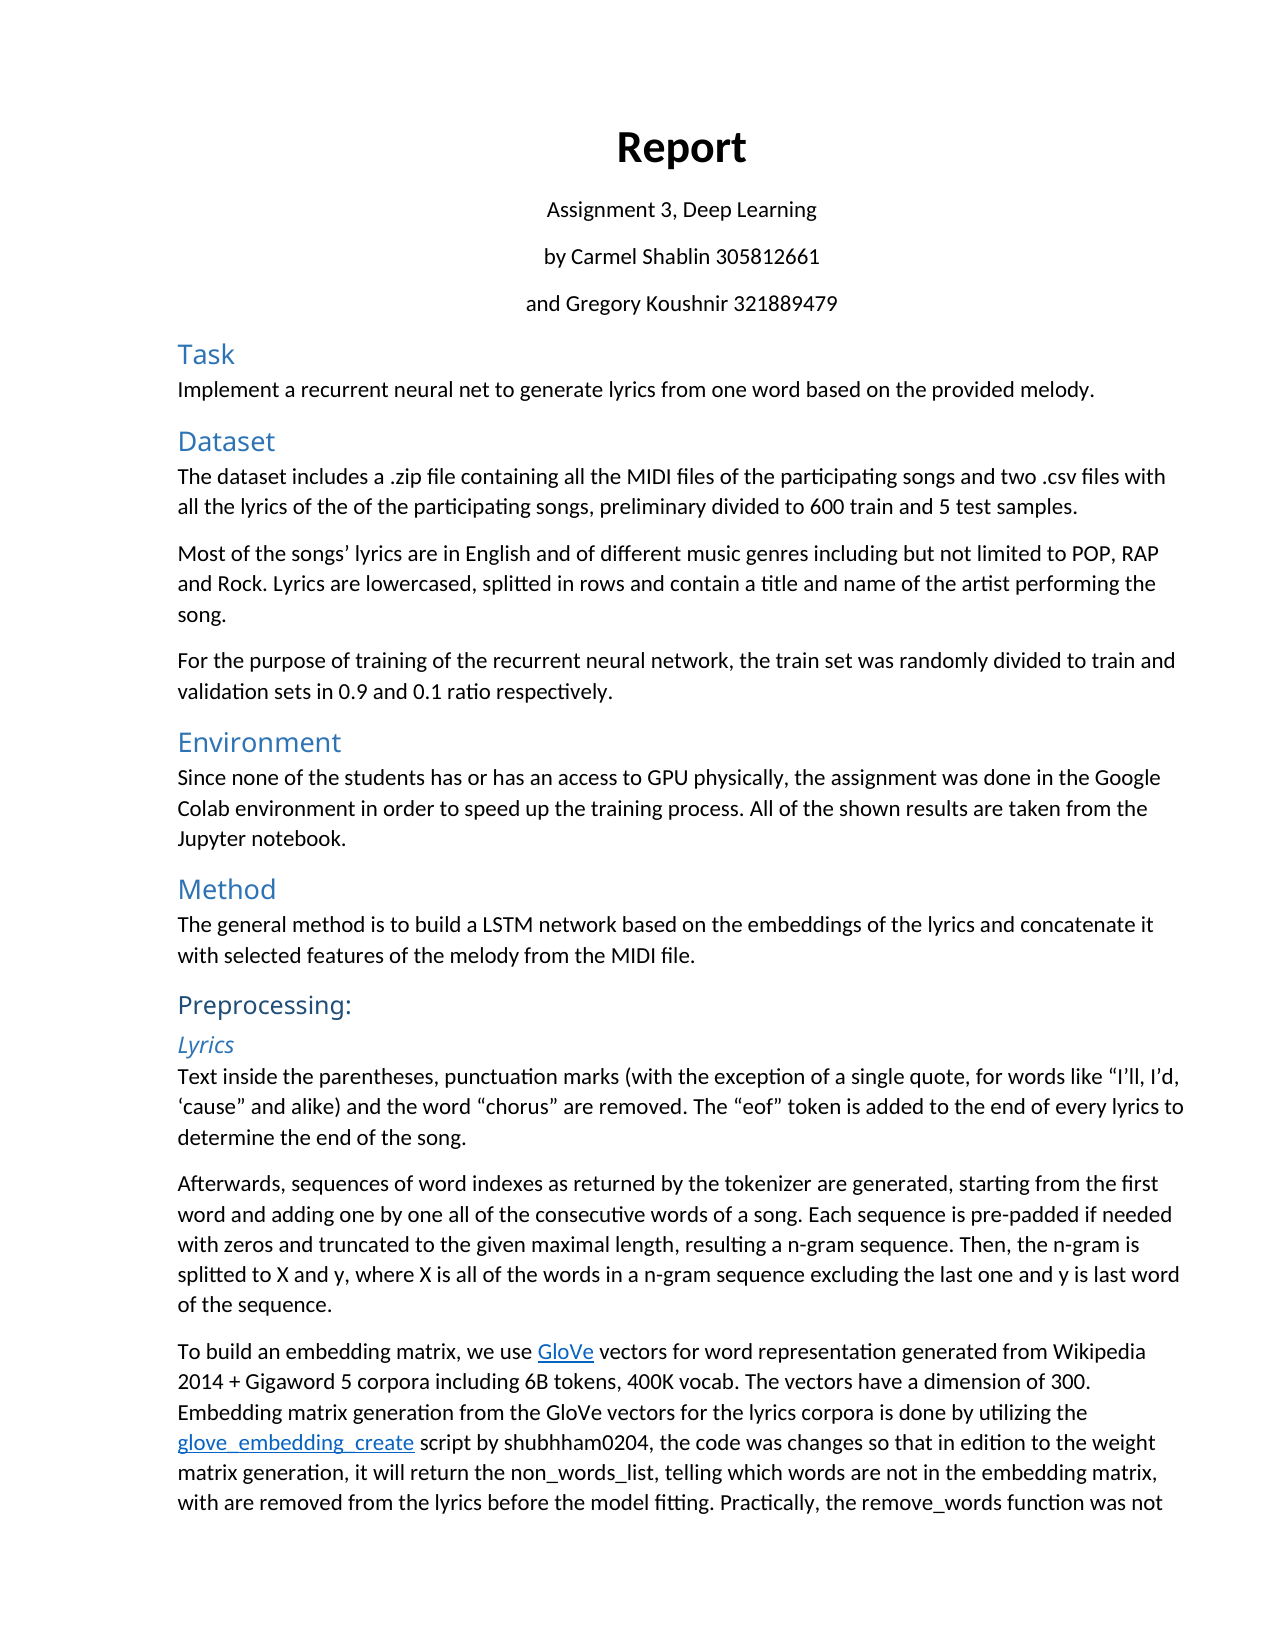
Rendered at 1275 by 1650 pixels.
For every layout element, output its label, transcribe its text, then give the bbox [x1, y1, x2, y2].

subtitle Lyrics [177, 1028, 1186, 1060]
text Afterwards, sequences of word indexes as returned by the tokenizer are generated, starting from the first word and adding one by one all of the consecutive words of a song. Each sequence is pre-padded if needed with zeros and truncated to the given maximal length, resulting a n-gram sequence. Then, the n-gram is splitted to X and y, where X is all of the words in a n-gram sequence excluding the last one and y is last word of the sequence. [177, 1169, 1186, 1318]
subtitle Dataset [177, 422, 1186, 459]
subtitle Environment [177, 724, 1186, 761]
text by Carmel Shablin 305812661 [177, 242, 1186, 270]
subtitle Method [177, 871, 1186, 908]
text Assignment 3, Deep Learning [177, 195, 1186, 223]
text Implement a recurrent neural net to generate lyrics from one word based on the provided melody. [177, 376, 1186, 403]
text Report [177, 118, 1186, 174]
subtitle Task [177, 336, 1186, 373]
text For the purpose of training of the recurrent neural network, the train set was randomly divided to train and validation sets in 0.9 and 0.1 ratio respectively. [177, 647, 1186, 705]
text Text inside the parentheses, punctuation marks (with the exception of a single quote, for words like “I’ll, I’d, ‘cause” and alike) and the word “chorus” are removed. The “eof” token is added to the end of every lyrics to determine the end of the song. [177, 1062, 1186, 1151]
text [177, 1337, 1186, 1516]
text The dataset includes a .zip file containing all the MIDI files of the participating songs and two .csv files with all the lyrics of the of the participating songs, preliminary divided to 600 train and 5 test samples. [177, 462, 1186, 520]
text Since none of the students has or has an access to GPU physically, the assignment was done in the Google Colab environment in order to speed up the training process. All of the shown results are taken from the Jupyter notebook. [177, 763, 1186, 852]
subtitle Preprocessing: [177, 988, 1186, 1022]
text and Gregory Koushnir 321889479 [177, 289, 1186, 317]
text Most of the songs’ lyrics are in English and of different music genres including but not limited to POP, RAP and Rock. Lyrics are lowercased, splitted in rows and contain a title and name of the artist performing the song. [177, 539, 1186, 628]
text The general method is to build a LSTM network based on the embeddings of the lyrics and concatenate it with selected features of the melody from the MIDI file. [177, 911, 1186, 969]
